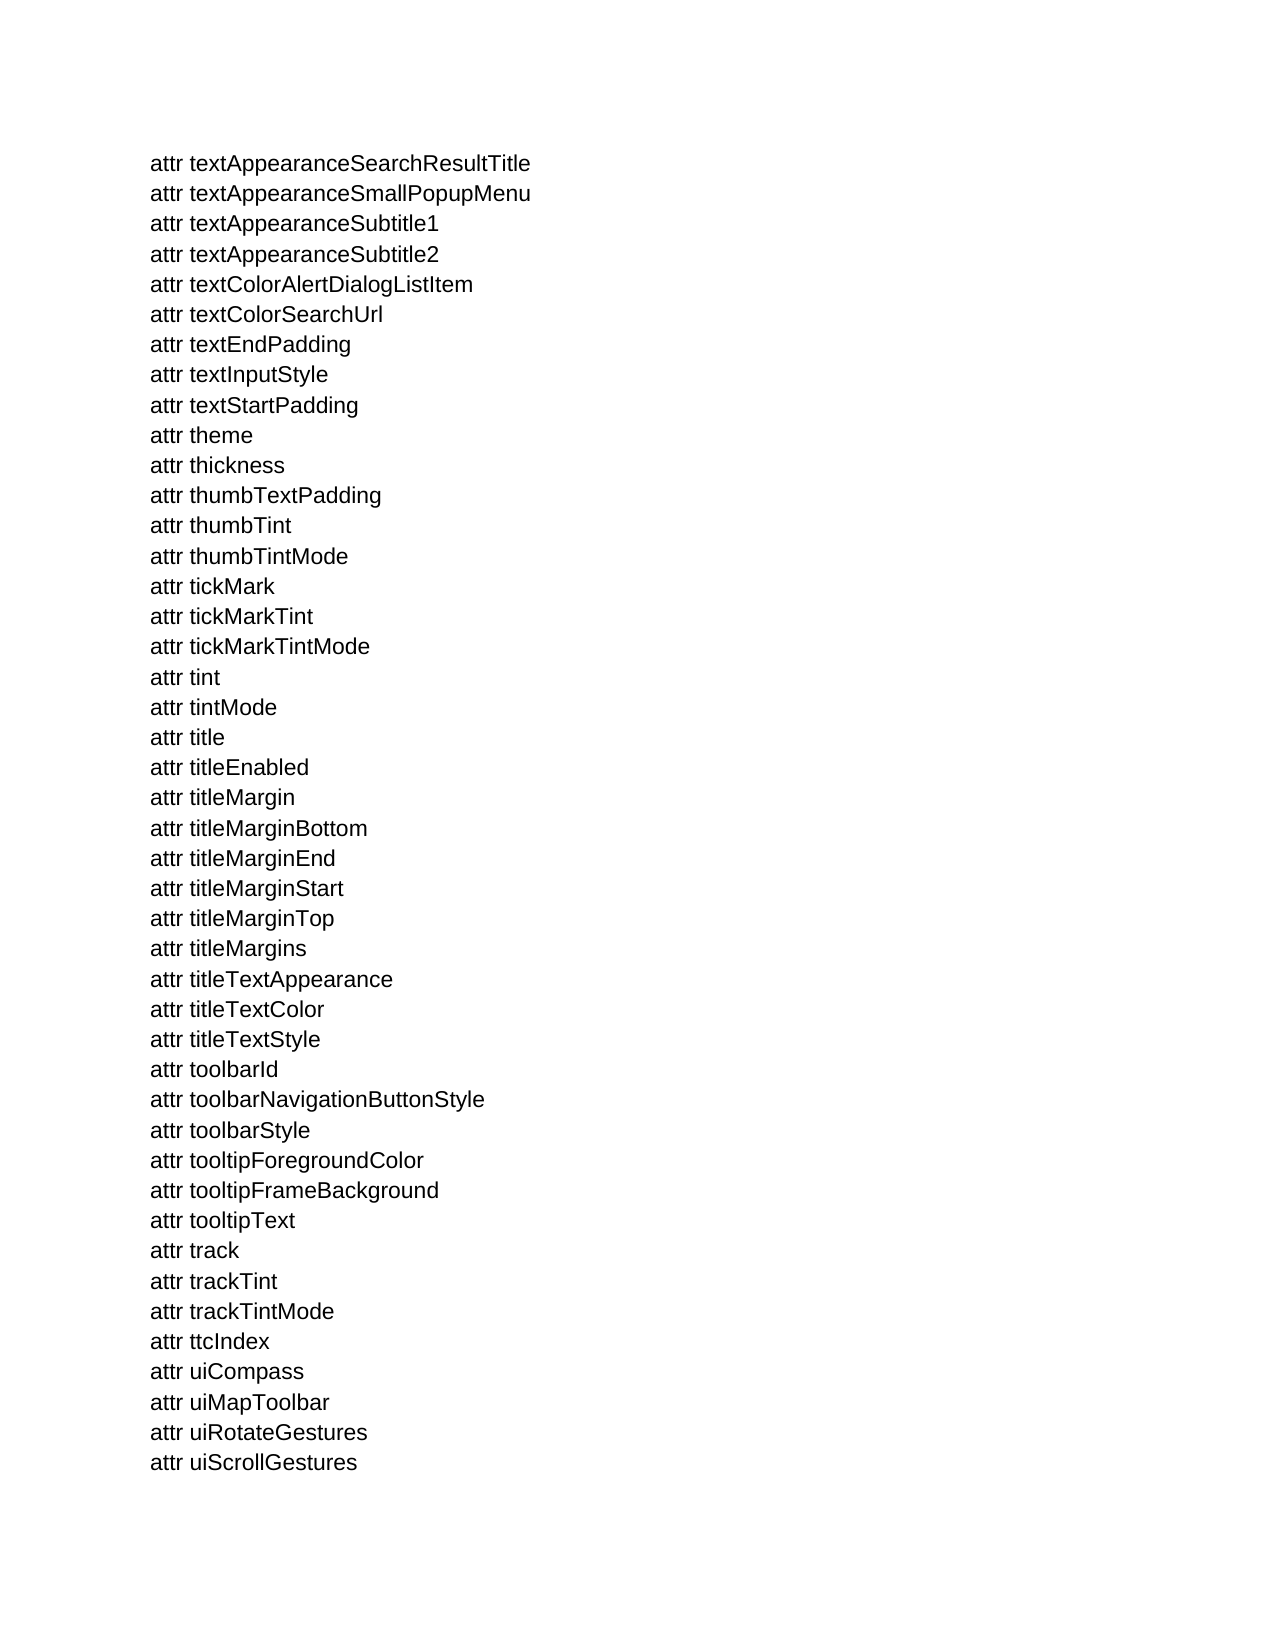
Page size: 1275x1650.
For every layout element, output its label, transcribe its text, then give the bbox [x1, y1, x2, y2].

text attr titleMarginTop [150, 905, 1125, 932]
text attr titleMarginStart [150, 875, 1125, 901]
text attr tooltipText [150, 1207, 1125, 1234]
text attr titleMargins [150, 935, 1125, 962]
text attr toolbarStyle [150, 1117, 1125, 1143]
text attr toolbarId [150, 1056, 1125, 1083]
text attr textAppearanceSmallPopupMenu [150, 180, 1125, 207]
text attr textColorSearchUrl [150, 301, 1125, 327]
text attr thumbTint [150, 512, 1125, 539]
text attr titleTextAppearance [150, 966, 1125, 992]
text attr uiScrollGestures [150, 1449, 1125, 1475]
text attr thickness [150, 452, 1125, 478]
text attr textAppearanceSubtitle1 [150, 210, 1125, 237]
text attr tint [150, 663, 1125, 690]
text attr tooltipFrameBackground [150, 1177, 1125, 1203]
text attr uiRotateGestures [150, 1419, 1125, 1445]
text attr textAppearanceSubtitle2 [150, 241, 1125, 267]
text attr tintMode [150, 694, 1125, 720]
text attr tooltipForegroundColor [150, 1147, 1125, 1173]
text attr titleMarginEnd [150, 845, 1125, 871]
text attr thumbTextPadding [150, 482, 1125, 509]
text attr track [150, 1237, 1125, 1264]
text attr textEndPadding [150, 331, 1125, 358]
text attr uiCompass [150, 1358, 1125, 1385]
text attr toolbarNavigationButtonStyle [150, 1086, 1125, 1113]
text attr ttcIndex [150, 1328, 1125, 1354]
text attr tickMark [150, 573, 1125, 599]
text attr textAppearanceSearchResultTitle [150, 150, 1125, 176]
text attr theme [150, 422, 1125, 448]
text attr titleTextStyle [150, 1026, 1125, 1052]
text attr tickMarkTintMode [150, 633, 1125, 660]
text attr trackTintMode [150, 1298, 1125, 1324]
text attr textInputStyle [150, 361, 1125, 388]
text attr titleEnabled [150, 754, 1125, 781]
text attr tickMarkTint [150, 603, 1125, 629]
text attr textStartPadding [150, 392, 1125, 418]
text attr titleMargin [150, 784, 1125, 811]
text attr titleTextColor [150, 996, 1125, 1022]
text attr uiMapToolbar [150, 1388, 1125, 1415]
text attr titleMarginBottom [150, 814, 1125, 841]
text attr trackTint [150, 1268, 1125, 1294]
text attr textColorAlertDialogListItem [150, 271, 1125, 297]
text attr title [150, 724, 1125, 750]
text attr thumbTintMode [150, 543, 1125, 569]
